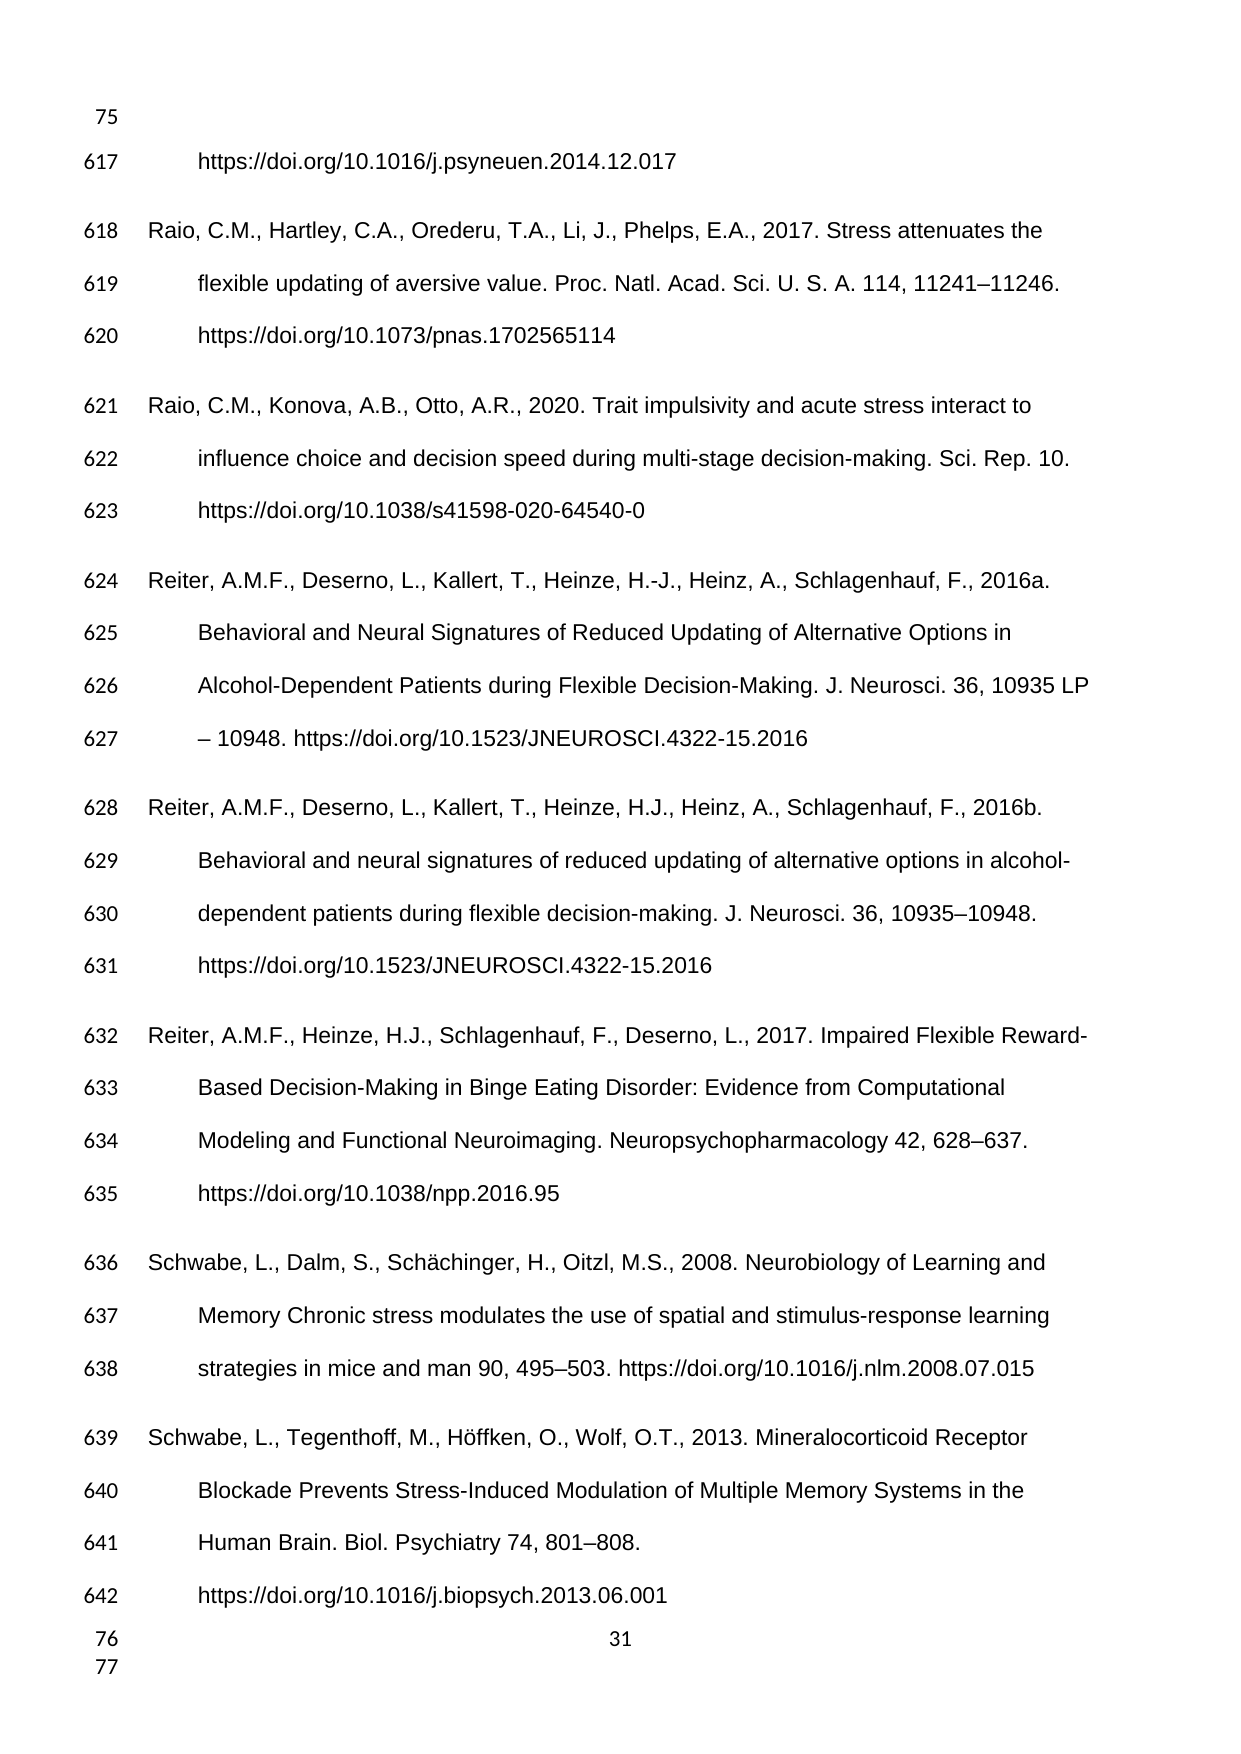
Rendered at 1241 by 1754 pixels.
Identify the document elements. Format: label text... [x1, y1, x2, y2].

text Reiter, A.M.F., Deserno, L., Kallert, T., Heinze, H.-J., Heinz, A., Schlagenhauf, F., 2016a. Behavioral and Neural Signatures of Reduced Updating of Alternative Options in Alcohol-Dependent Patients during Flexible Decision-Making. J. Neurosci. 36, 10935 LP – 10948. https://doi.org/10.1523/JNEUROSCI.4322-15.2016 [148, 567, 1093, 751]
text Schwabe, L., Tegenthoff, M., Höffken, O., Wolf, O.T., 2013. Mineralocorticoid Receptor Blockade Prevents Stress-Induced Modulation of Multiple Memory Systems in the Human Brain. Biol. Psychiatry 74, 801–808. https://doi.org/10.1016/j.biopsych.2013.06.001 [148, 1424, 1093, 1608]
text Schwabe, L., Dalm, S., Schächinger, H., Oitzl, M.S., 2008. Neurobiology of Learning and Memory Chronic stress modulates the use of spatial and stimulus-response learning strategies in mice and man 90, 495–503. https://doi.org/10.1016/j.nlm.2008.07.015 [148, 1249, 1093, 1381]
text Reiter, A.M.F., Deserno, L., Kallert, T., Heinze, H.J., Heinz, A., Schlagenhauf, F., 2016b. Behavioral and neural signatures of reduced updating of alternative options in alcohol-dependent patients during flexible decision-making. J. Neurosci. 36, 10935–10948. https://doi.org/10.1523/JNEUROSCI.4322-15.2016 [148, 794, 1093, 978]
text Raio, C.M., Hartley, C.A., Orederu, T.A., Li, J., Phelps, E.A., 2017. Stress attenuates the flexible updating of aversive value. Proc. Natl. Acad. Sci. U. S. A. 114, 11241–11246. https://doi.org/10.1073/pnas.1702565114 [148, 217, 1093, 349]
text Reiter, A.M.F., Heinze, H.J., Schlagenhauf, F., Deserno, L., 2017. Impaired Flexible Reward-Based Decision-Making in Binge Eating Disorder: Evidence from Computational Modeling and Functional Neuroimaging. Neuropsychopharmacology 42, 628–637. https://doi.org/10.1038/npp.2016.95 [148, 1022, 1093, 1206]
text Raio, C.M., Konova, A.B., Otto, A.R., 2020. Trait impulsivity and acute stress interact to influence choice and decision speed during multi-stage decision-making. Sci. Rep. 10. https://doi.org/10.1038/s41598-020-64540-0 [148, 392, 1093, 523]
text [148, 148, 1093, 174]
